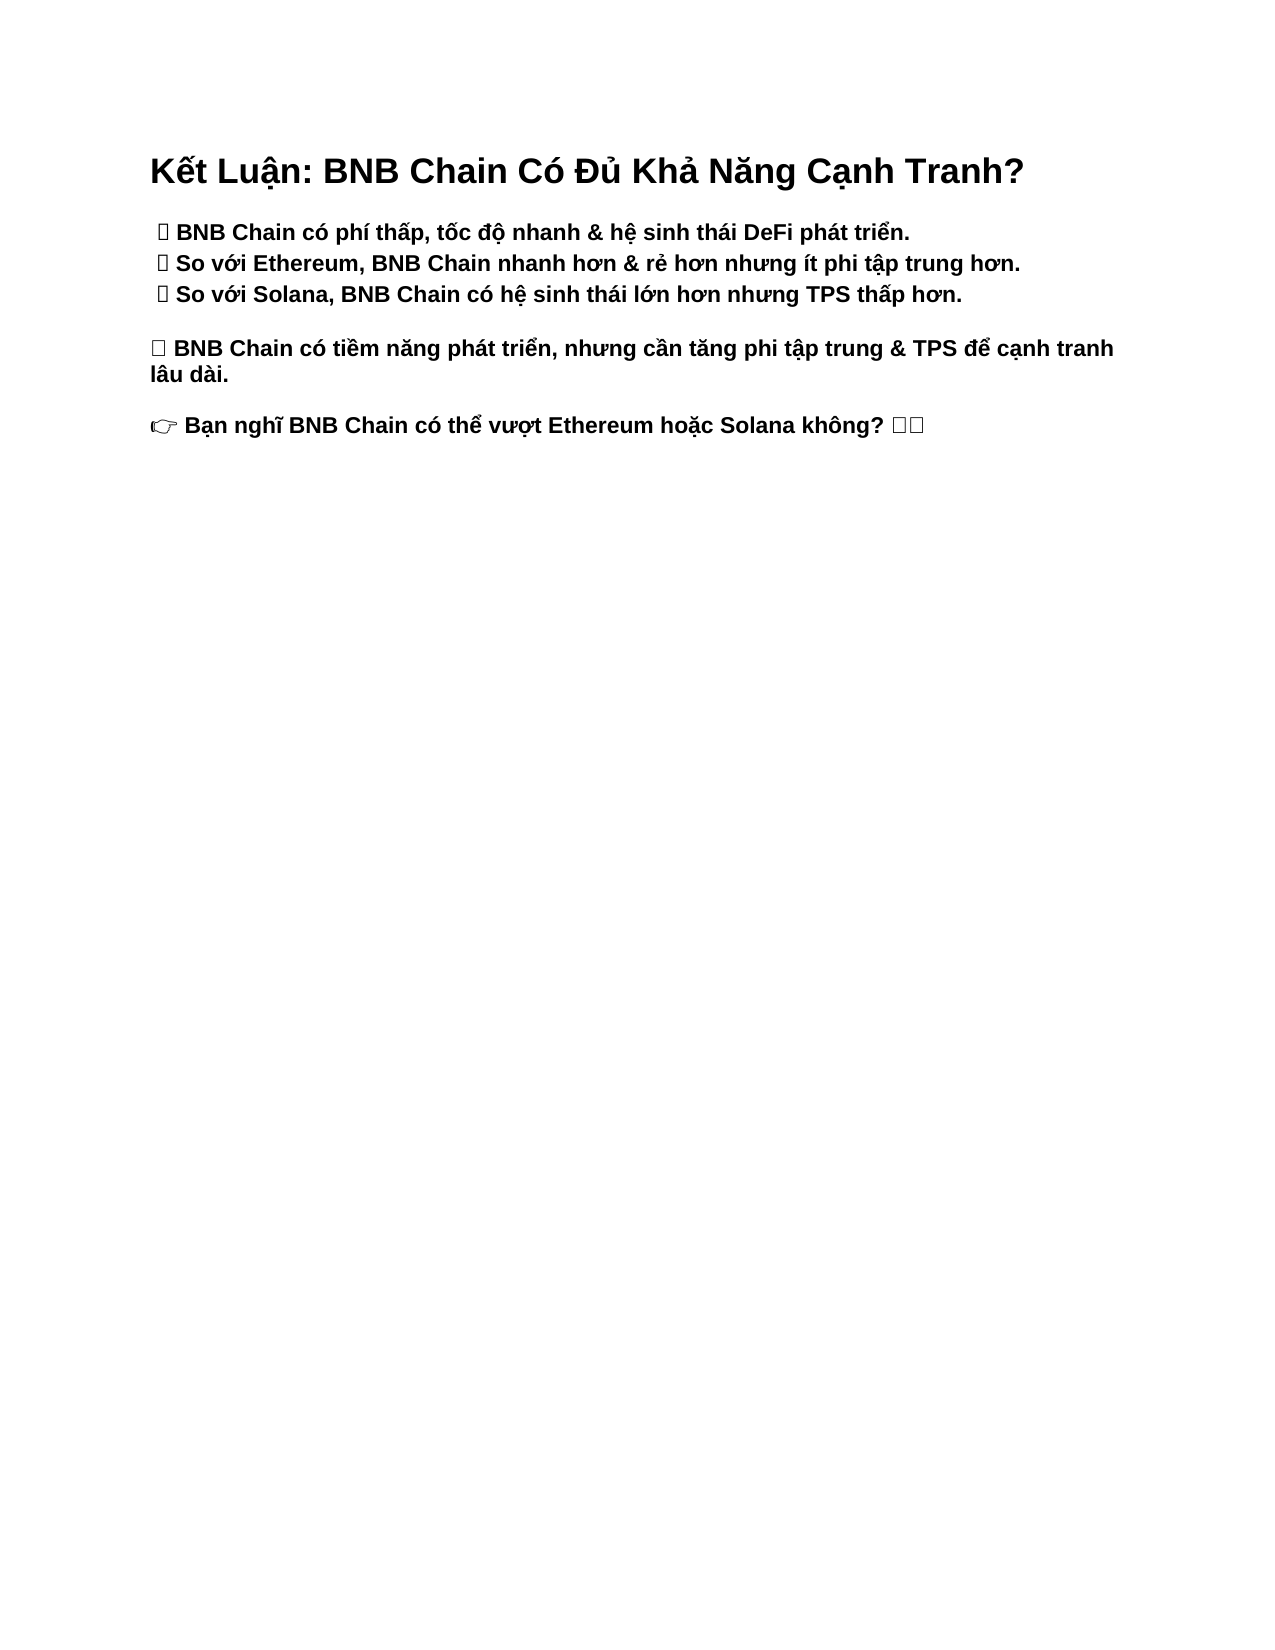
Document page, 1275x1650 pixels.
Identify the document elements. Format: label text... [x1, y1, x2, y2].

text 📌 BNB Chain có tiềm năng phát triển, nhưng cần tăng phi tập trung & TPS để cạnh tranh lâu dài. [150, 334, 1125, 387]
text ✅ BNB Chain có phí thấp, tốc độ nhanh & hệ sinh thái DeFi phát triển. ✅ So với Ethereum, BNB Chain nhanh hơn & rẻ hơn nhưng ít phi tập trung hơn. ✅ So với Solana, BNB Chain có hệ sinh thái lớn hơn nhưng TPS thấp hơn. [150, 216, 1125, 309]
subtitle Kết Luận: BNB Chain Có Đủ Khả Năng Cạnh Tranh? [150, 150, 1125, 191]
text 👉 Bạn nghĩ BNB Chain có thể vượt Ethereum hoặc Solana không? 🚀💬 [150, 412, 1125, 438]
